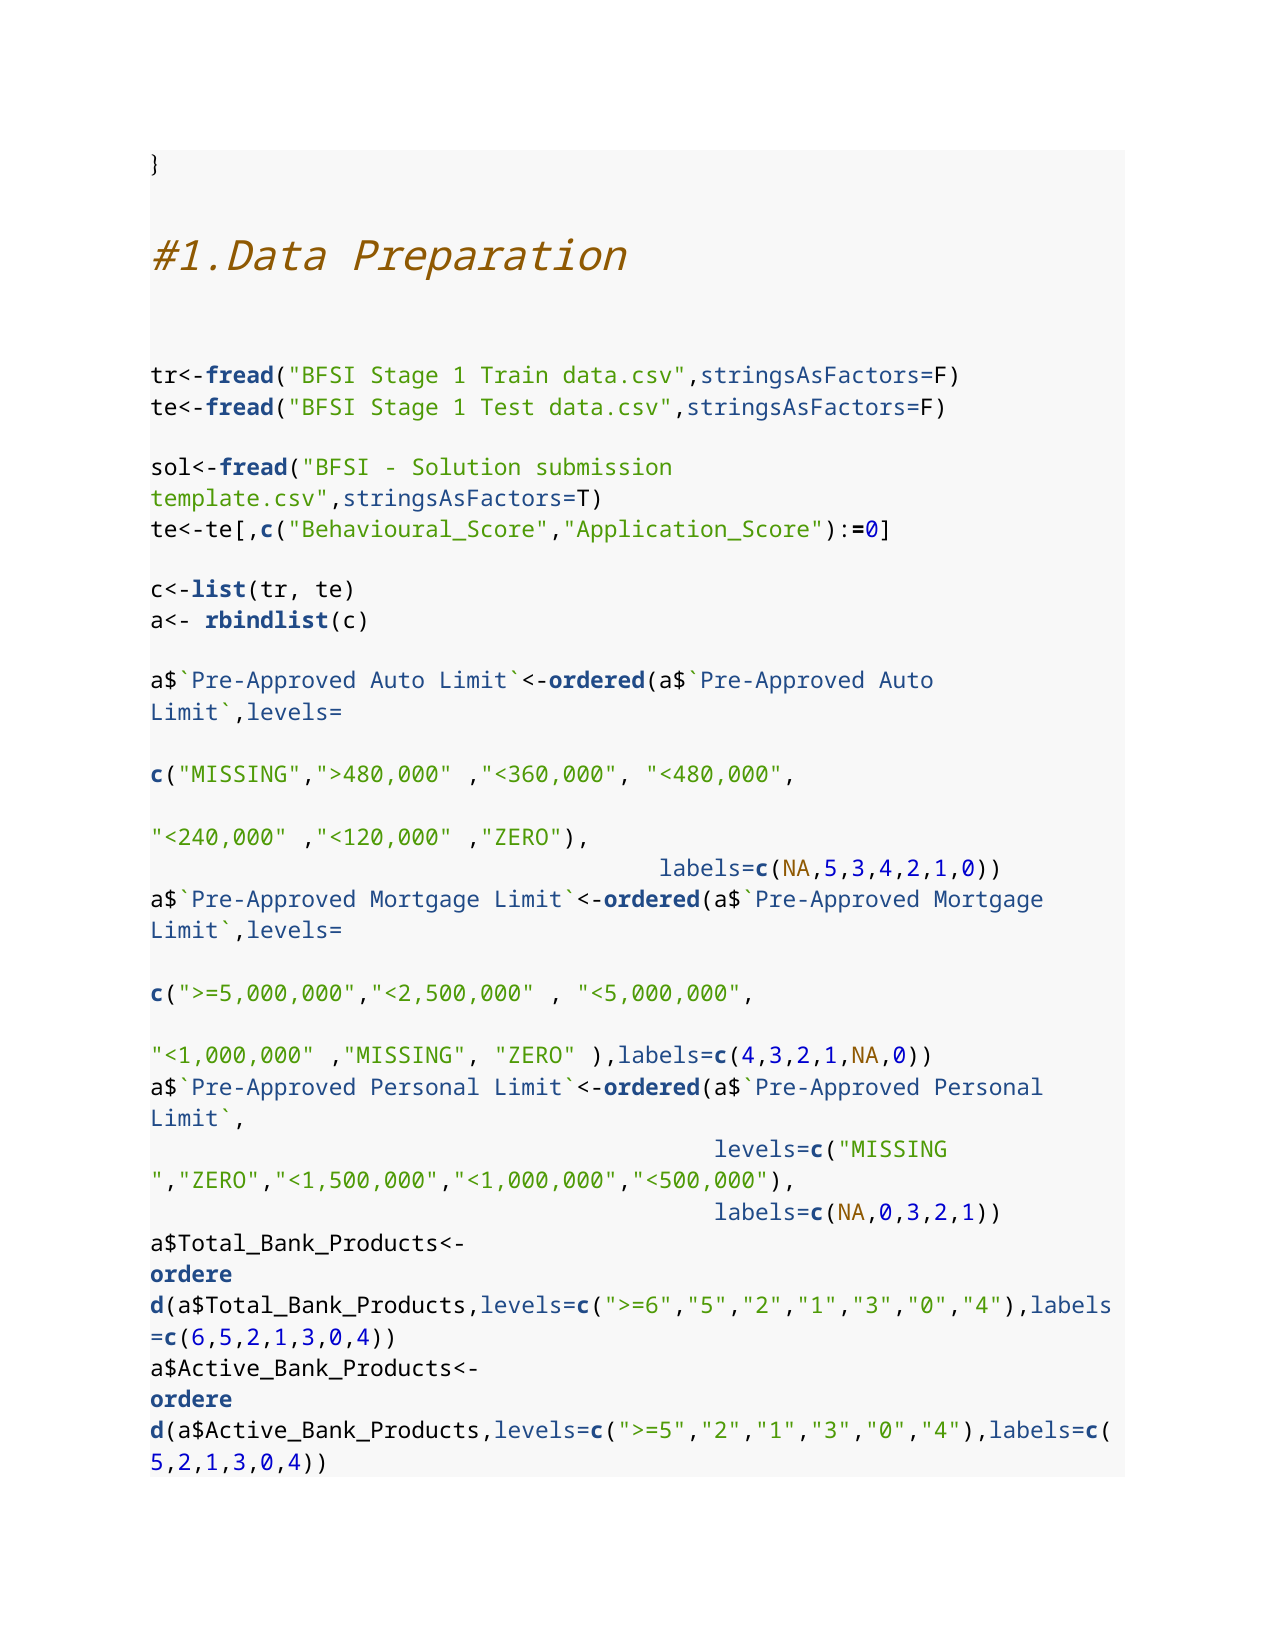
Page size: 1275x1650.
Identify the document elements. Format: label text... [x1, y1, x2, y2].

text #1.Data Preparation [150, 197, 1125, 283]
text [150, 302, 1125, 1477]
text } [150, 150, 1125, 179]
